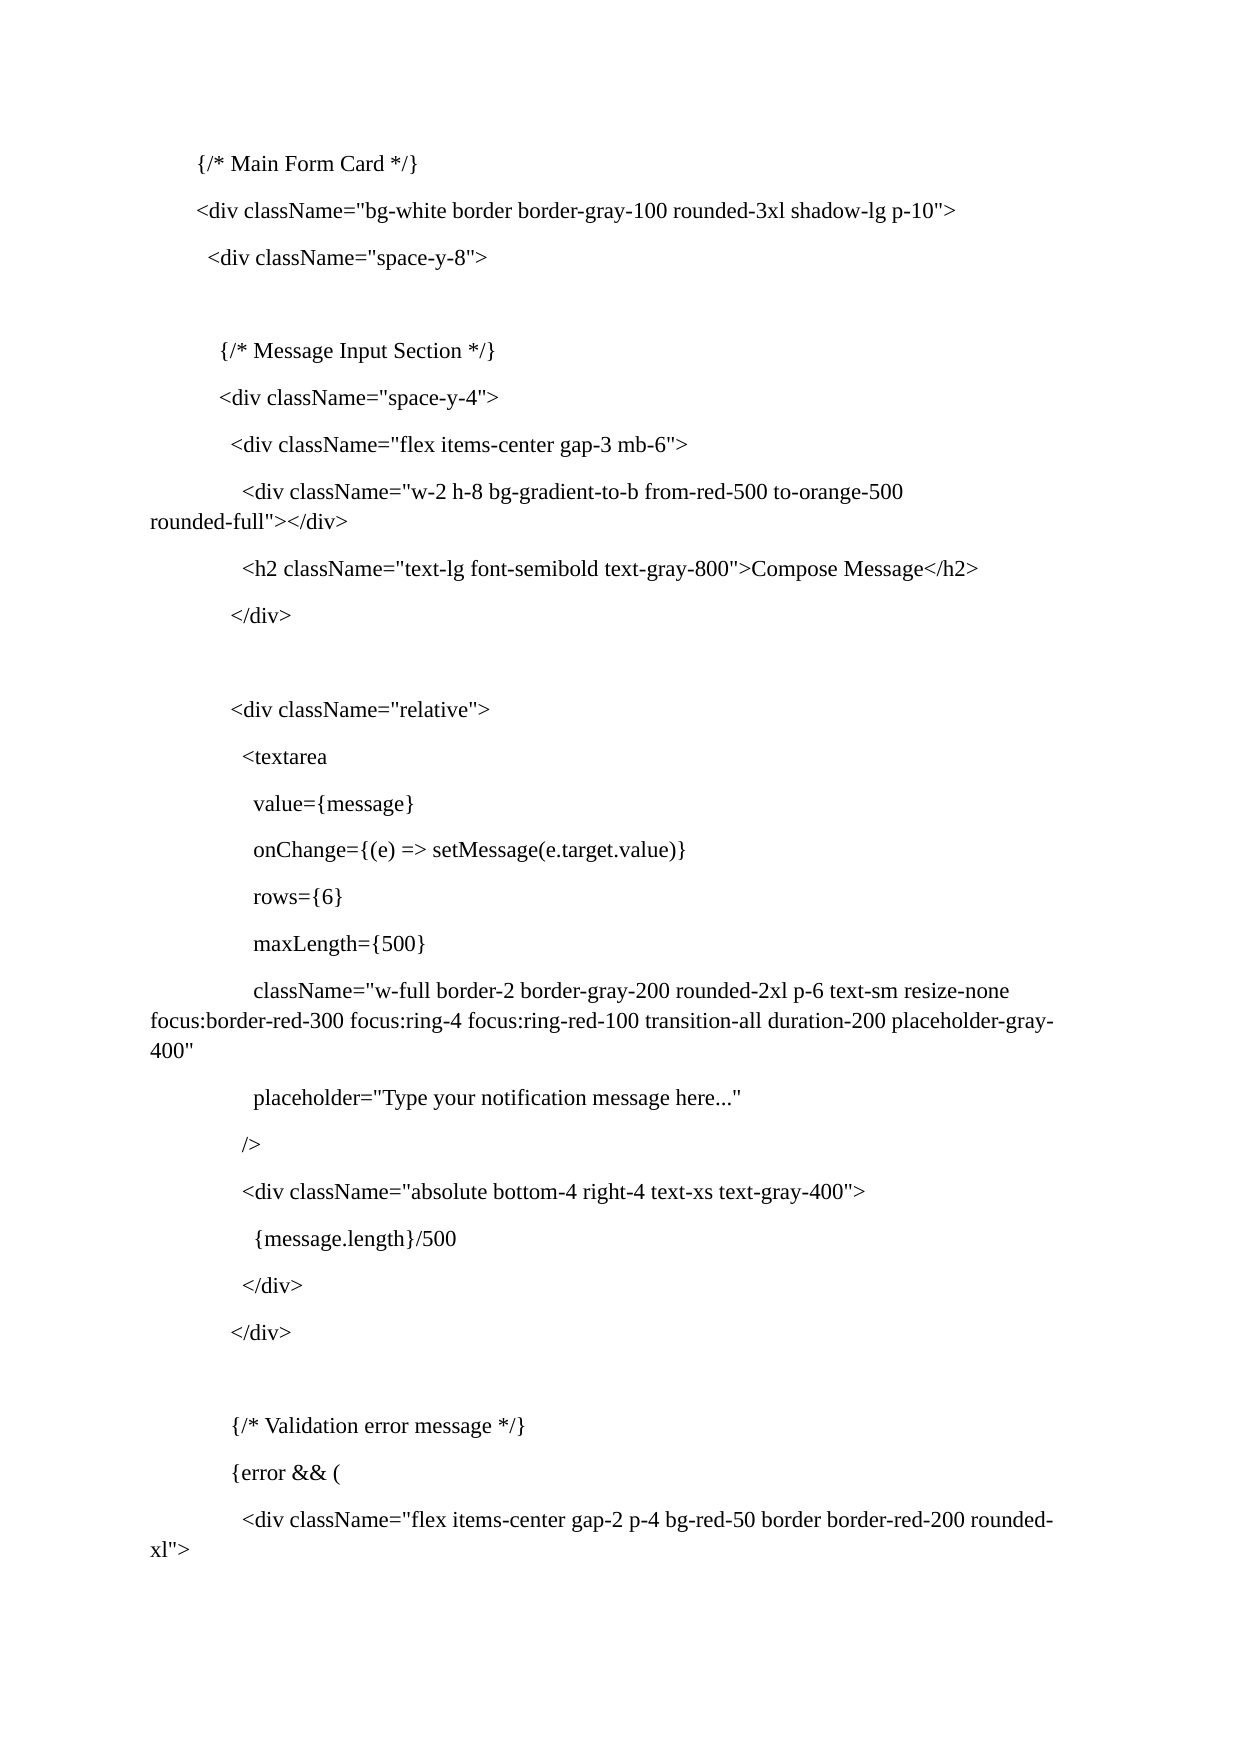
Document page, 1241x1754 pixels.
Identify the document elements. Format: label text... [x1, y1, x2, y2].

text <div className="flex items-center gap-2 p-4 bg-red-50 border border-red-200 rounded-xl"> [150, 1506, 1090, 1563]
text <textarea [150, 743, 1090, 769]
text {/* Main Form Card */} [150, 150, 1090, 176]
text {message.length}/500 [150, 1225, 1090, 1251]
text <div className="relative"> [150, 696, 1090, 722]
text value={message} [150, 789, 1090, 816]
text /> [150, 1131, 1090, 1158]
text maxLength={500} [150, 930, 1090, 957]
text <div className="space-y-4"> [150, 384, 1090, 411]
text </div> [150, 602, 1090, 628]
text {/* Message Input Section */} [150, 337, 1090, 364]
text </div> [150, 1319, 1090, 1345]
text <div className="bg-white border border-gray-100 rounded-3xl shadow-lg p-10"> [150, 197, 1090, 223]
text <div className="absolute bottom-4 right-4 text-xs text-gray-400"> [150, 1178, 1090, 1204]
text placeholder="Type your notification message here..." [150, 1084, 1090, 1111]
text <div className="w-2 h-8 bg-gradient-to-b from-red-500 to-orange-500 rounded-full"></div> [150, 478, 1090, 535]
text {error && ( [150, 1459, 1090, 1486]
text {/* Validation error message */} [150, 1412, 1090, 1439]
text rows={6} [150, 883, 1090, 910]
text <h2 className="text-lg font-semibold text-gray-800">Compose Message</h2> [150, 555, 1090, 582]
text <div className="flex items-center gap-3 mb-6"> [150, 431, 1090, 458]
text <div className="space-y-8"> [150, 244, 1090, 270]
text onChange={(e) => setMessage(e.target.value)} [150, 836, 1090, 863]
text className="w-full border-2 border-gray-200 rounded-2xl p-6 text-sm resize-none focus:border-red-300 focus:ring-4 focus:ring-red-100 transition-all duration-200 placeholder-gray-400" [150, 977, 1090, 1064]
text </div> [150, 1272, 1090, 1298]
